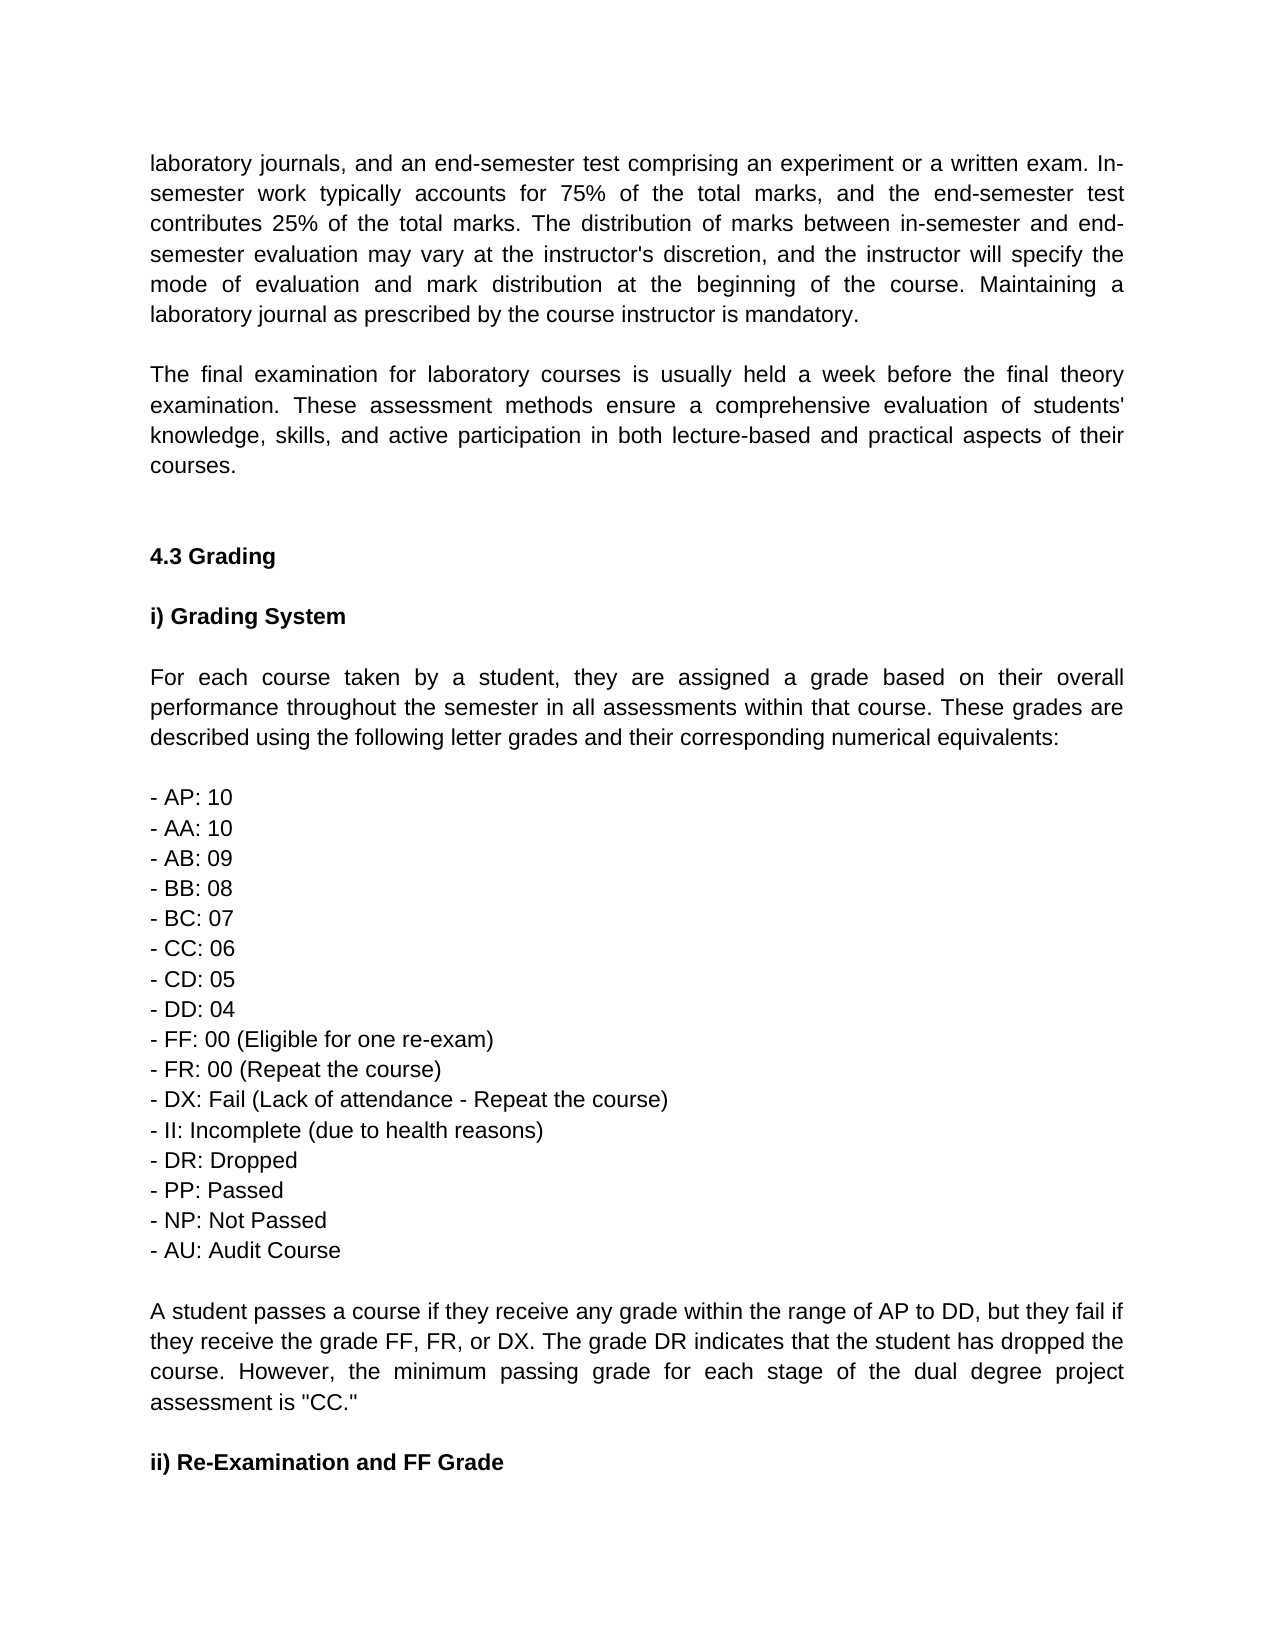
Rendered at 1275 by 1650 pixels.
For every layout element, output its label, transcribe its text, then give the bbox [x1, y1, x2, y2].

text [150, 150, 1125, 327]
text - CC: 06 [150, 935, 1125, 962]
text - BB: 08 [150, 875, 1125, 901]
text The final examination for laboratory courses is usually held a week before the final theory examination. These assessment methods ensure a comprehensive evaluation of students' knowledge, skills, and active participation in both lecture-based and practical aspects of their courses. [150, 361, 1125, 478]
text - AB: 09 [150, 845, 1125, 871]
text - II: Incomplete (due to health reasons) [150, 1117, 1125, 1143]
text - FF: 00 (Eligible for one re-exam) [150, 1026, 1125, 1052]
text i) Grading System [150, 603, 1125, 629]
text - DD: 04 [150, 996, 1125, 1022]
text - AP: 10 [150, 784, 1125, 811]
text ii) Re-Examination and FF Grade [150, 1449, 1125, 1475]
text - BC: 07 [150, 905, 1125, 932]
text A student passes a course if they receive any grade within the range of AP to DD, but they fail if they receive the grade FF, FR, or DX. The grade DR indicates that the student has dropped the course. However, the minimum passing grade for each stage of the dual degree project assessment is "CC." [150, 1298, 1125, 1415]
text - NP: Not Passed [150, 1207, 1125, 1234]
text - DR: Dropped [150, 1147, 1125, 1173]
text 4.3 Grading [150, 543, 1125, 569]
text - FR: 00 (Repeat the course) [150, 1056, 1125, 1083]
text - AA: 10 [150, 814, 1125, 841]
text - CD: 05 [150, 966, 1125, 992]
text - PP: Passed [150, 1177, 1125, 1203]
text For each course taken by a student, they are assigned a grade based on their overall performance throughout the semester in all assessments within that course. These grades are described using the following letter grades and their corresponding numerical equivalents: [150, 663, 1125, 750]
text - DX: Fail (Lack of attendance - Repeat the course) [150, 1086, 1125, 1113]
text - AU: Audit Course [150, 1237, 1125, 1264]
